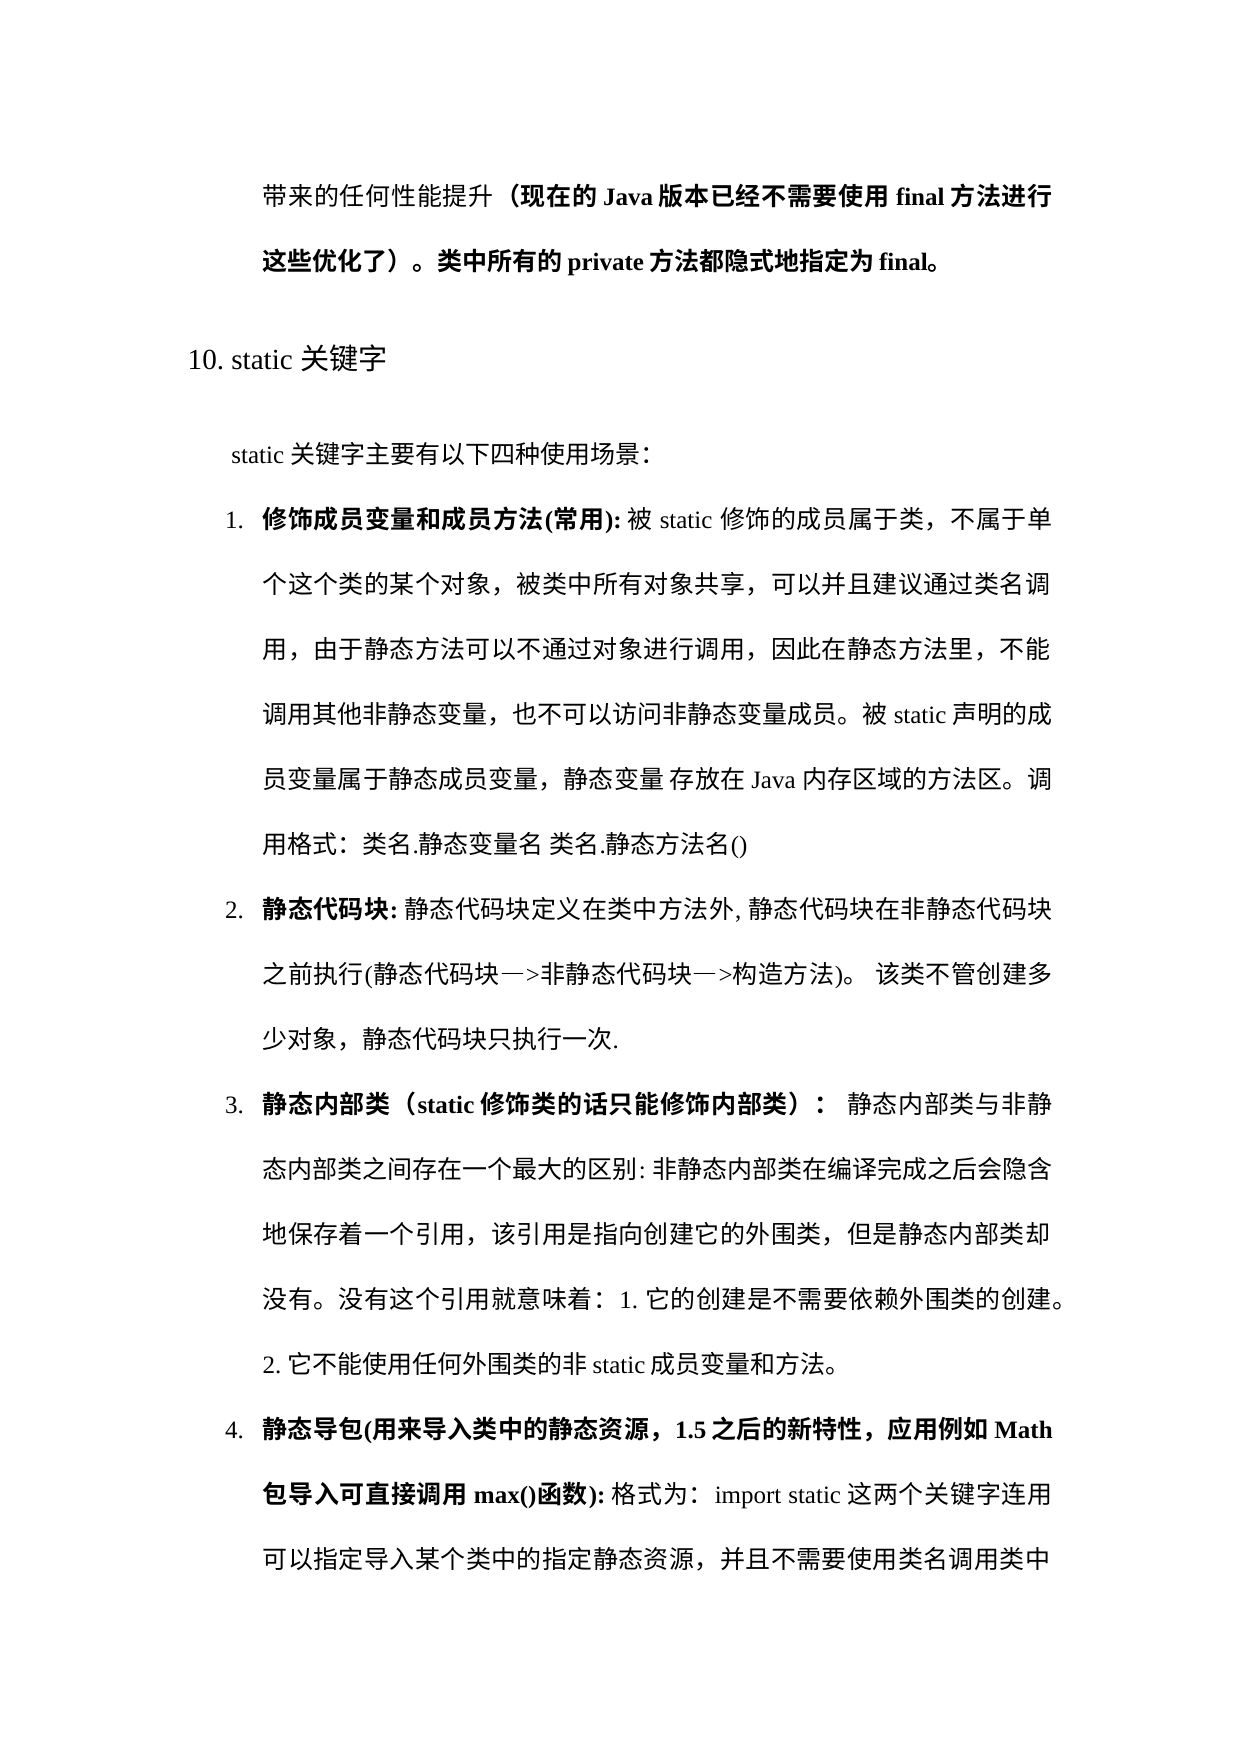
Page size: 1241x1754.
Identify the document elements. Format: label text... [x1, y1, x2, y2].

subtitle static 关键字 [187, 324, 1053, 389]
list 静态代码块: 静态代码块定义在类中方法外, 静态代码块在非静态代码块之前执行(静态代码块—>非静态代码块—>构造方法)。 该类不管创建多少对象，静态代码块只执行一次. [225, 875, 1053, 1070]
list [225, 162, 1053, 292]
text static 关键字主要有以下四种使用场景： [187, 420, 1053, 485]
list 修饰成员变量和成员方法(常用): 被 static 修饰的成员属于类，不属于单个这个类的某个对象，被类中所有对象共享，可以并且建议通过类名调用，由于静态方法可以不通过对象进行调用，因此在静态方法里，不能调用其他非静态变量，也不可以访问非静态变量成员。被static 声明的成员变量属于静态成员变量，静态变量 存放在 Java 内存区域的方法区。调用格式：类名.静态变量名 类名.静态方法名() [225, 485, 1053, 875]
list 静态内部类（static修饰类的话只能修饰内部类）： 静态内部类与非静态内部类之间存在一个最大的区别: 非静态内部类在编译完成之后会隐含地保存着一个引用，该引用是指向创建它的外围类，但是静态内部类却没有。没有这个引用就意味着：1. 它的创建是不需要依赖外围类的创建。2. 它不能使用任何外围类的非static成员变量和方法。 [225, 1070, 1053, 1395]
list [225, 1395, 1053, 1590]
